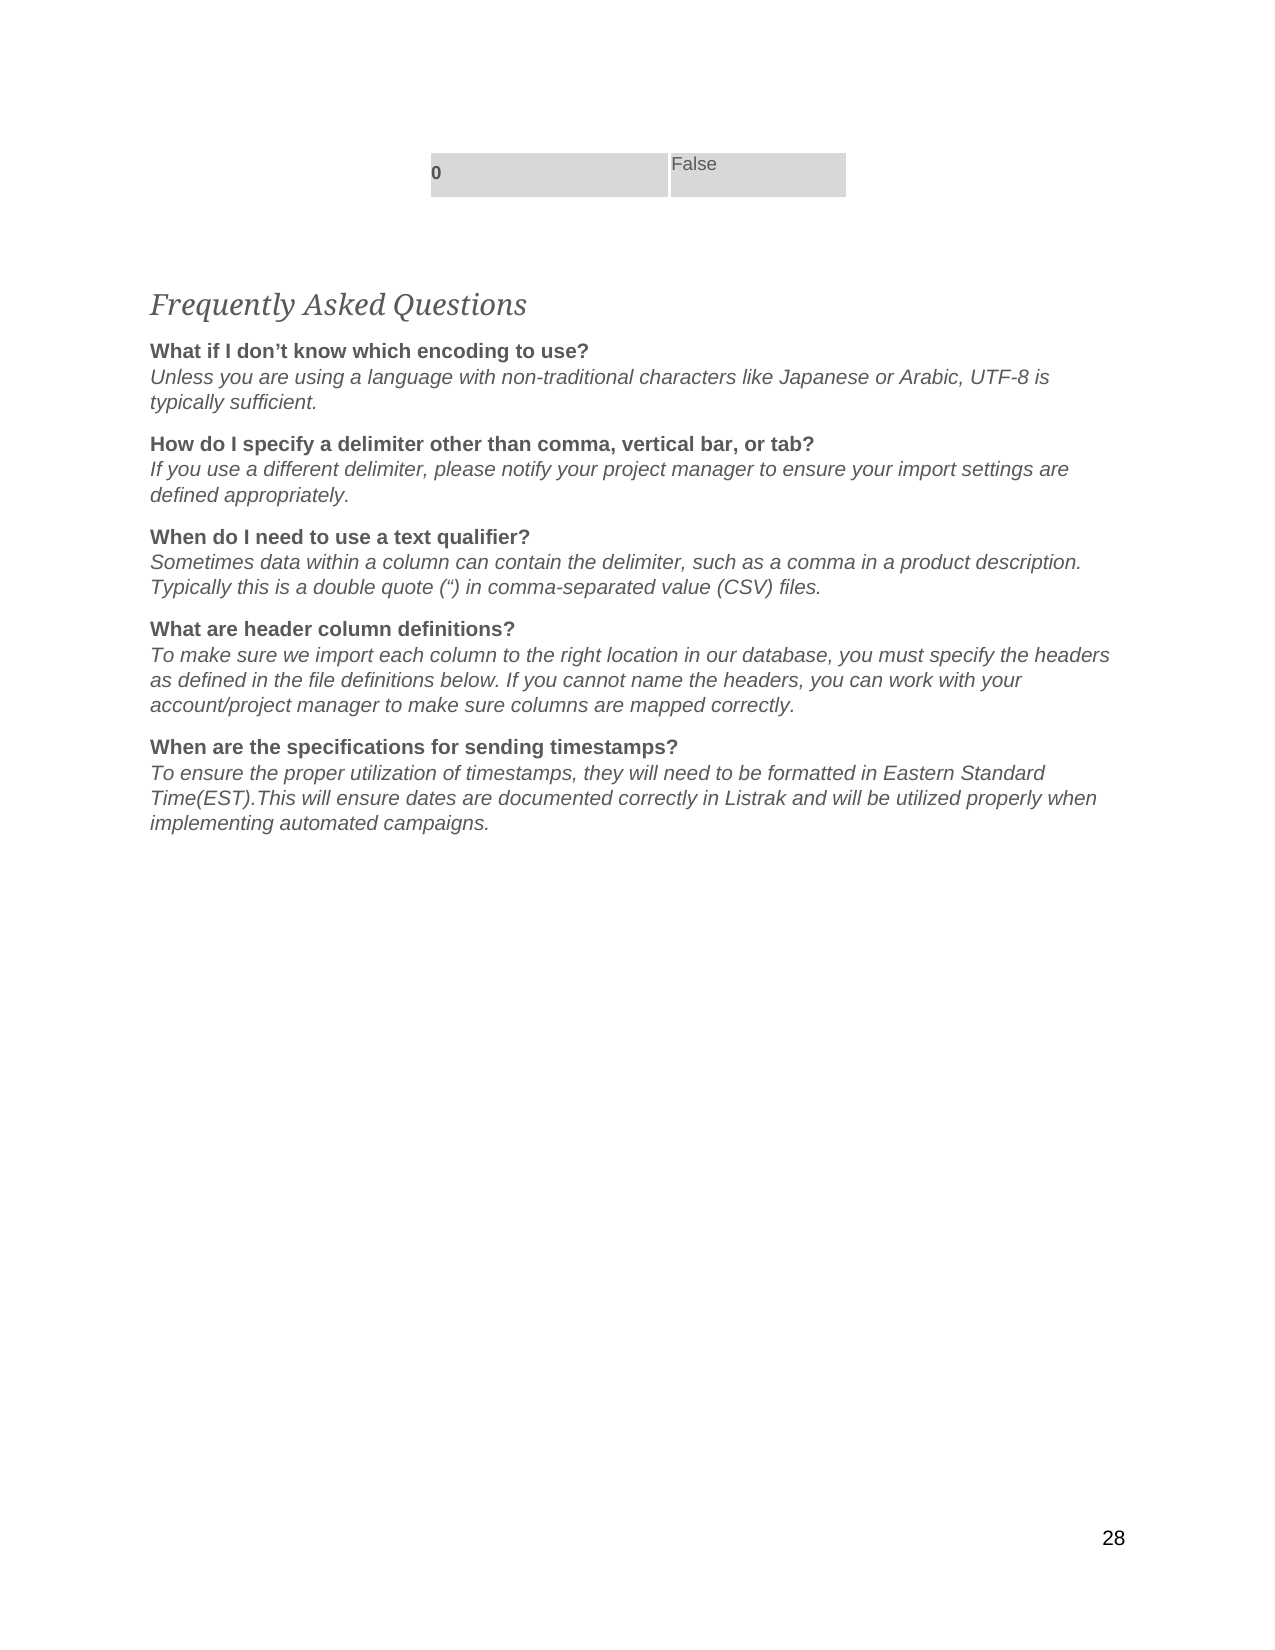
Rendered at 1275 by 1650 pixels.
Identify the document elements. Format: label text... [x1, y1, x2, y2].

table_cell False [671, 153, 846, 197]
text How do I specify a delimiter other than comma, vertical bar, or tab? If you use a different delimiter, please notify your project manager to ensure your import settings are defined appropriately. [150, 432, 1125, 506]
text What if I don’t know which encoding to use? Unless you are using a language with non-traditional characters like Japanese or Arabic, UTF-8 is typically sufficient. [150, 339, 1125, 414]
text When are the specifications for sending timestamps? To ensure the proper utilization of timestamps, they will need to be formatted in Eastern Standard Time(EST).This will ensure dates are documented correctly in Listrak and will be utilized properly when implementing automated campaigns. [150, 735, 1125, 835]
text Frequently Asked Questions [150, 284, 1125, 324]
table_cell 0 [431, 153, 668, 197]
text When do I need to use a text qualifier? Sometimes data within a column can contain the delimiter, such as a comma in a product description. Typically this is a double quote (“) in comma-separated value (CSV) files. [150, 524, 1125, 599]
text What are header column definitions? To make sure we import each column to the right location in our database, you must specify the headers as defined in the file definitions below. If you cannot name the headers, you can work with your account/project manager to make sure columns are mapped correctly. [150, 617, 1125, 717]
